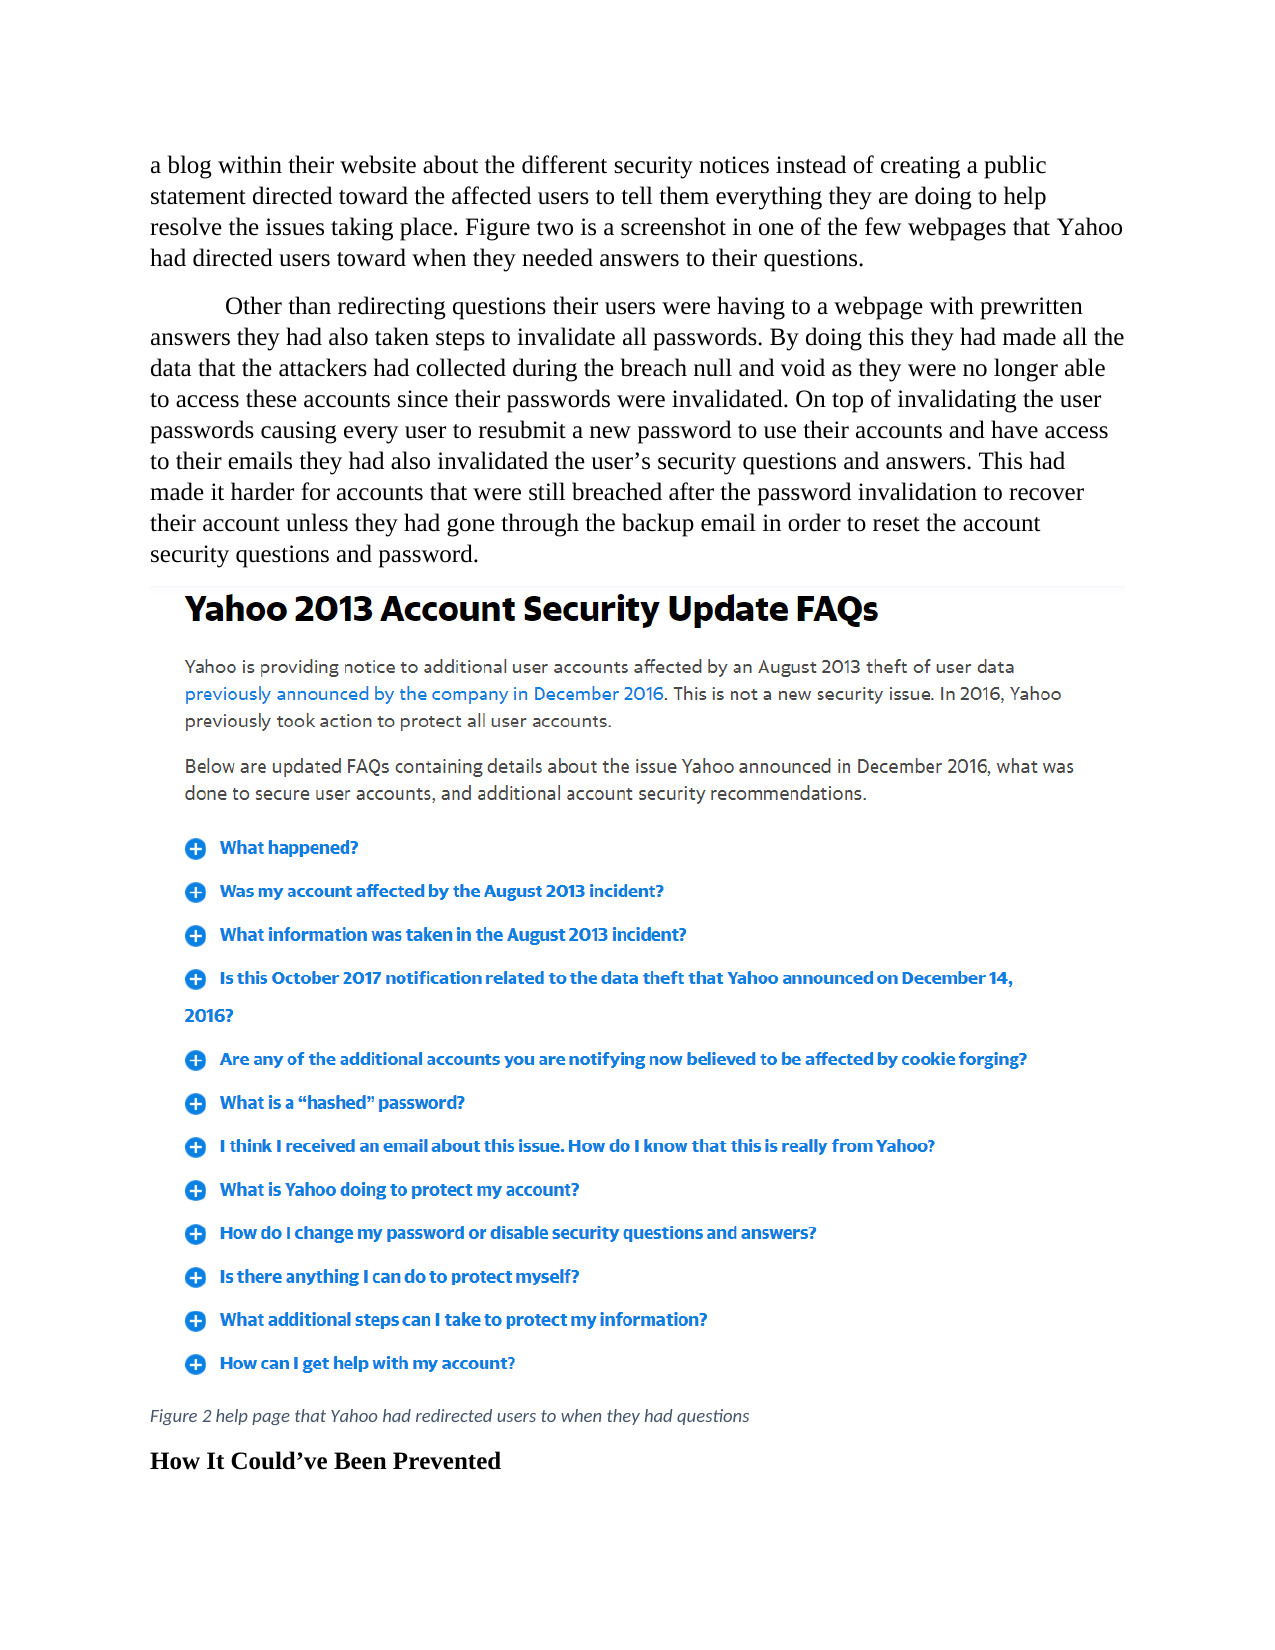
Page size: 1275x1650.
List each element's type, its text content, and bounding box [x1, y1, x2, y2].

text Other than redirecting questions their users were having to a webpage with prewritten answers they had also taken steps to invalidate all passwords. By doing this they had made all the data that the attackers had collected during the breach null and void as they were no longer able to access these accounts since their passwords were invalidated. On top of invalidating the user passwords causing every user to resubmit a new password to use their accounts and have access to their emails they had also invalidated the user’s security questions and answers. This had made it harder for accounts that were still breached after the password invalidation to recover their account unless they had gone through the backup email in order to reset the account security questions and password. [150, 291, 1125, 568]
text How It Could’ve Been Prevented [150, 1395, 1125, 1475]
picture [150, 586, 1125, 1395]
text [150, 150, 1125, 272]
